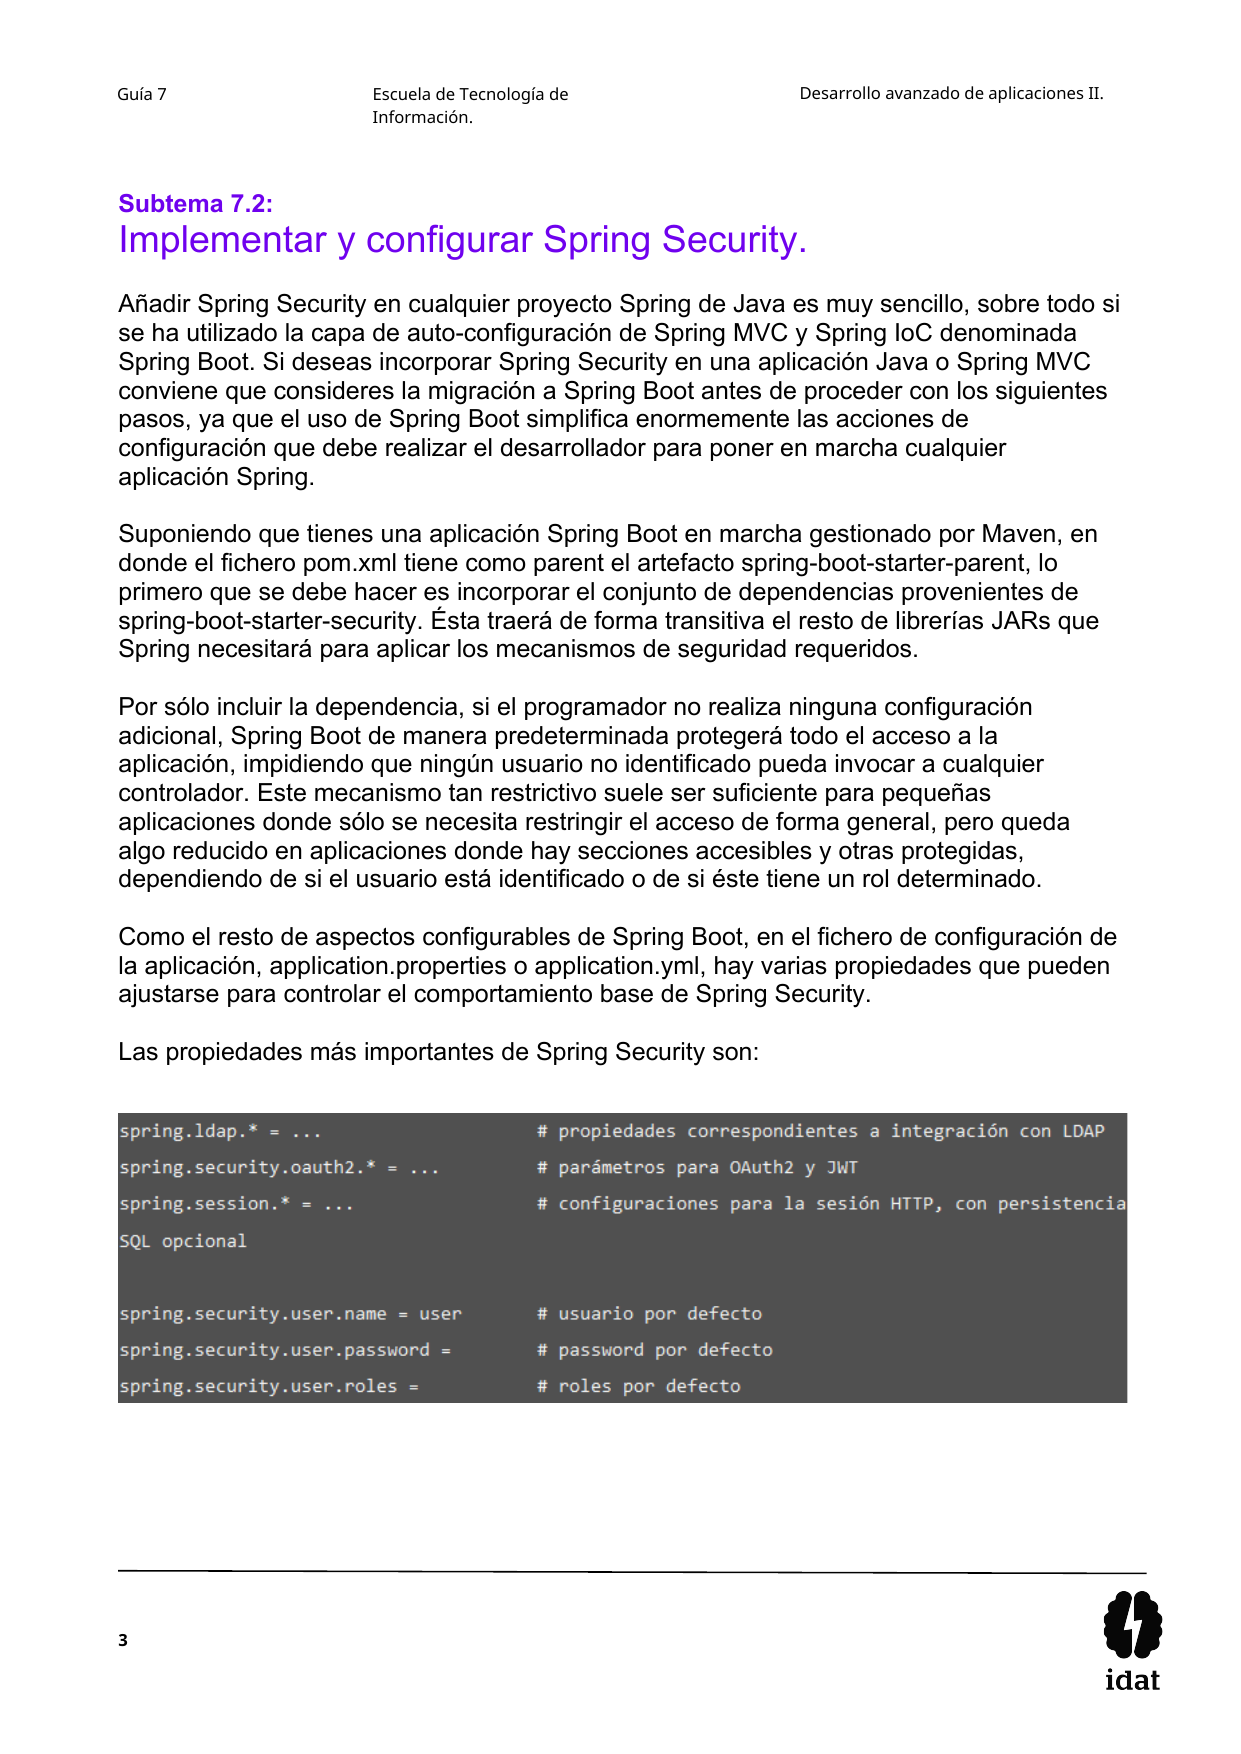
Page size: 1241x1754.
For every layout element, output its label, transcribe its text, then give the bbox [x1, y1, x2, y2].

text Las propiedades más importantes de Spring Security son: [118, 1037, 1122, 1066]
text Añadir Spring Security en cualquier proyecto Spring de Java es muy sencillo, sobre todo si se ha utilizado la capa de auto-configuración de Spring MVC y Spring IoC denominada Spring Boot. Si deseas incorporar Spring Security en una aplicación Java o Spring MVC conviene que consideres la migración a Spring Boot antes de proceder con los siguientes pasos, ya que el uso de Spring Boot simplifica enormemente las acciones de configuración que debe realizar el desarrollador para poner en marcha cualquier aplicación Spring. [118, 289, 1122, 491]
picture [1103, 1591, 1163, 1690]
text Por sólo incluir la dependencia, si el programador no realiza ninguna configuración adicional, Spring Boot de manera predeterminada protegerá todo el acceso a la aplicación, impidiendo que ningún usuario no identificado pueda invocar a cualquier controlador. Este mecanismo tan restrictivo suele ser suficiente para pequeñas aplicaciones donde sólo se necesita restringir el acceso de forma general, pero queda algo reducido en aplicaciones donde hay secciones accesibles y otras protegidas, dependiendo de si el usuario está identificado o de si éste tiene un rol determinado. [118, 692, 1122, 893]
text Como el resto de aspectos configurables de Spring Boot, en el fichero de configuración de la aplicación, application.properties o application.yml, hay varias propiedades que pueden ajustarse para controlar el comportamiento base de Spring Security. [118, 922, 1122, 1008]
text Suponiendo que tienes una aplicación Spring Boot en marcha gestionado por Maven, en donde el fichero pom.xml tiene como parent el artefacto spring-boot-starter-parent, lo primero que se debe hacer es incorporar el conjunto de dependencias provenientes de spring-boot-starter-security. Ésta traerá de forma transitiva el resto de librerías JARs que Spring necesitará para aplicar los mecanismos de seguridad requeridos. [118, 519, 1122, 663]
text Subtema 7.2: [118, 189, 1122, 217]
picture [118, 1113, 1128, 1403]
text Implementar y configurar Spring Security. [118, 217, 1122, 261]
